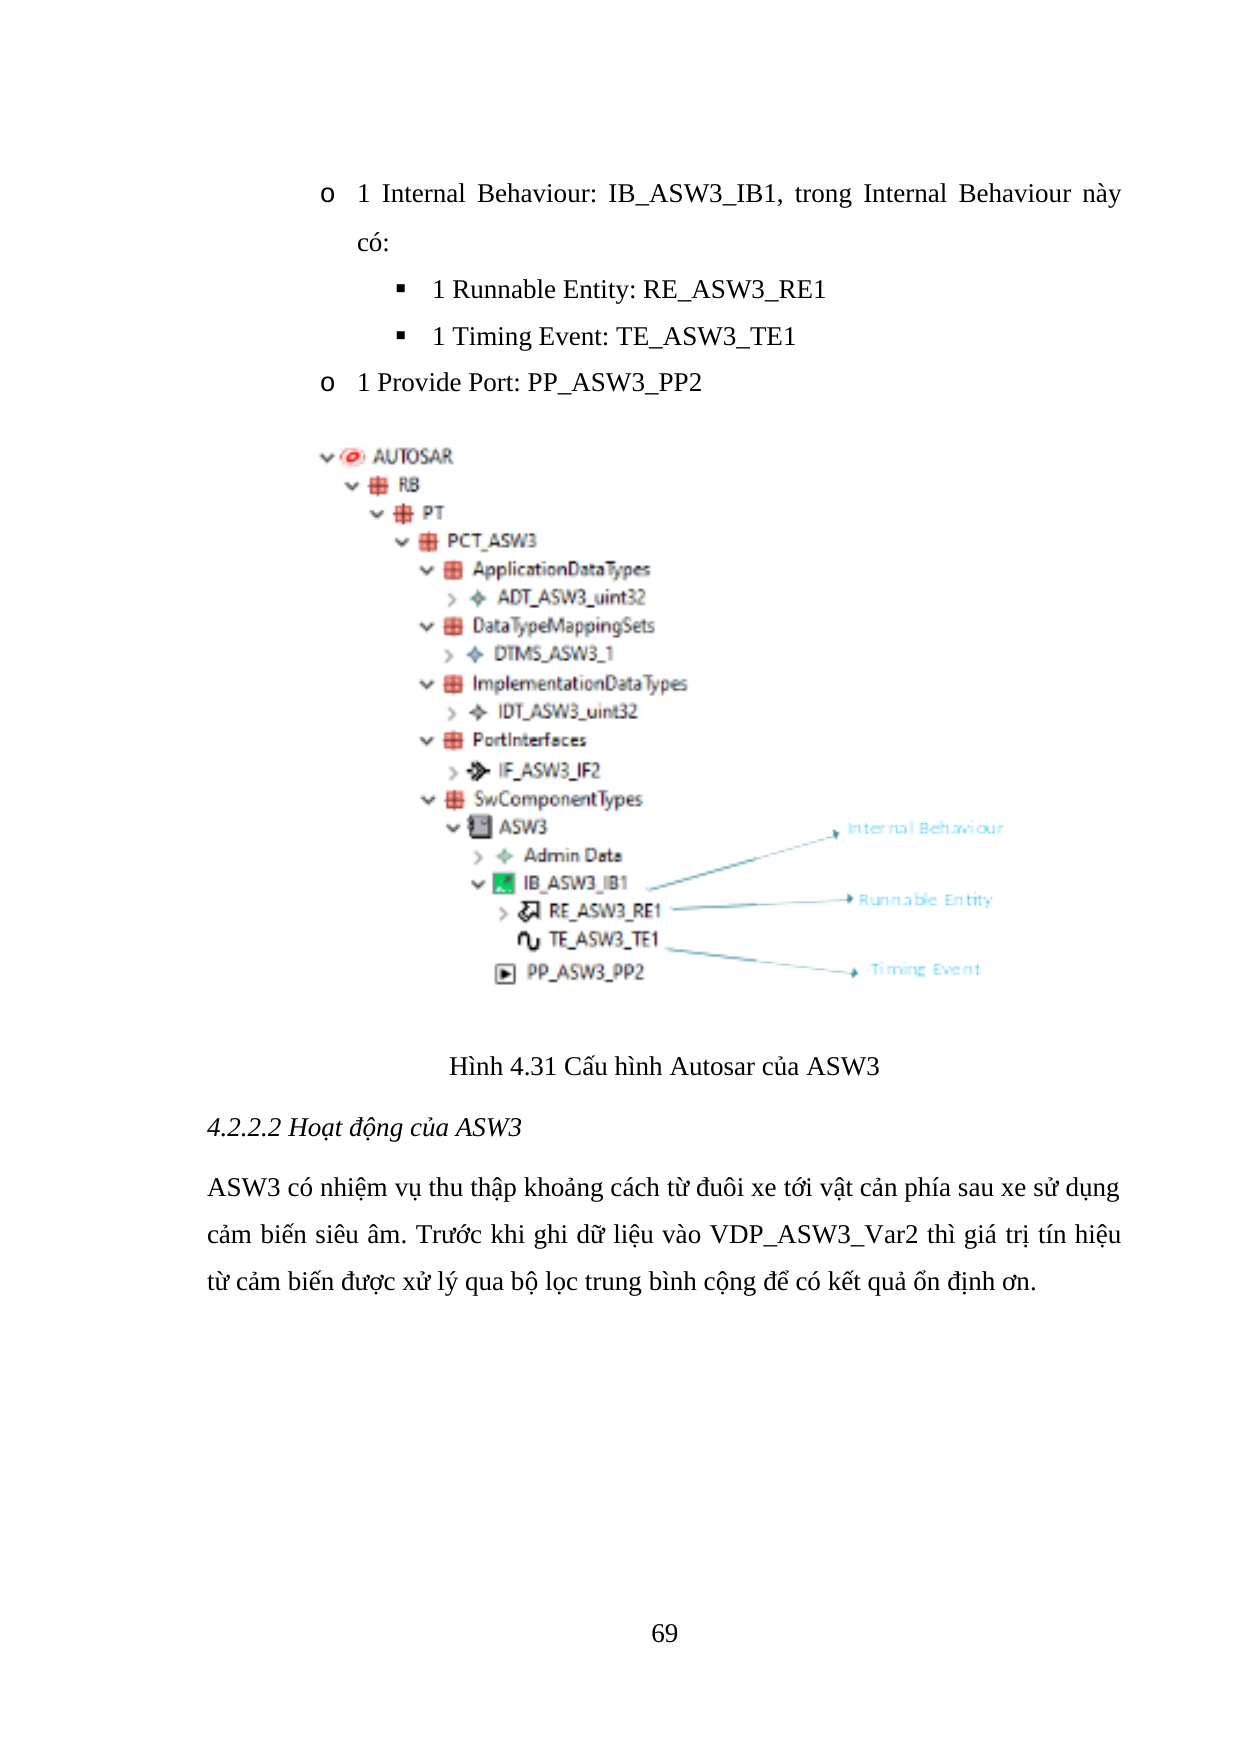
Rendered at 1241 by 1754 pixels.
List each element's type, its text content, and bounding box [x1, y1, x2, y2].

list 1 Provide Port: PP_ASW3_PP2 [319, 367, 1122, 400]
text Hoạt động của ASW3 [207, 1111, 1122, 1142]
list 1 Internal Behaviour: IB_ASW3_IB1, trong Internal Behaviour này có: [319, 177, 1122, 257]
list 1 Runnable Entity: RE_ASW3_RE1 [394, 273, 1122, 304]
text ASW3 có nhiệm vụ thu thập khoảng cách từ đuôi xe tới vật cản phía sau xe sử dụng cảm biến siêu âm. Trước khi ghi dữ liệu vào VDP_ASW3_Var2 thì giá trị tín hiệu từ cảm biến được xử lý qua bộ lọc trung bình cộng để có kết quả ổn định ơn. [207, 1171, 1122, 1296]
list 1 Timing Event: TE_ASW3_TE1 [394, 320, 1122, 351]
